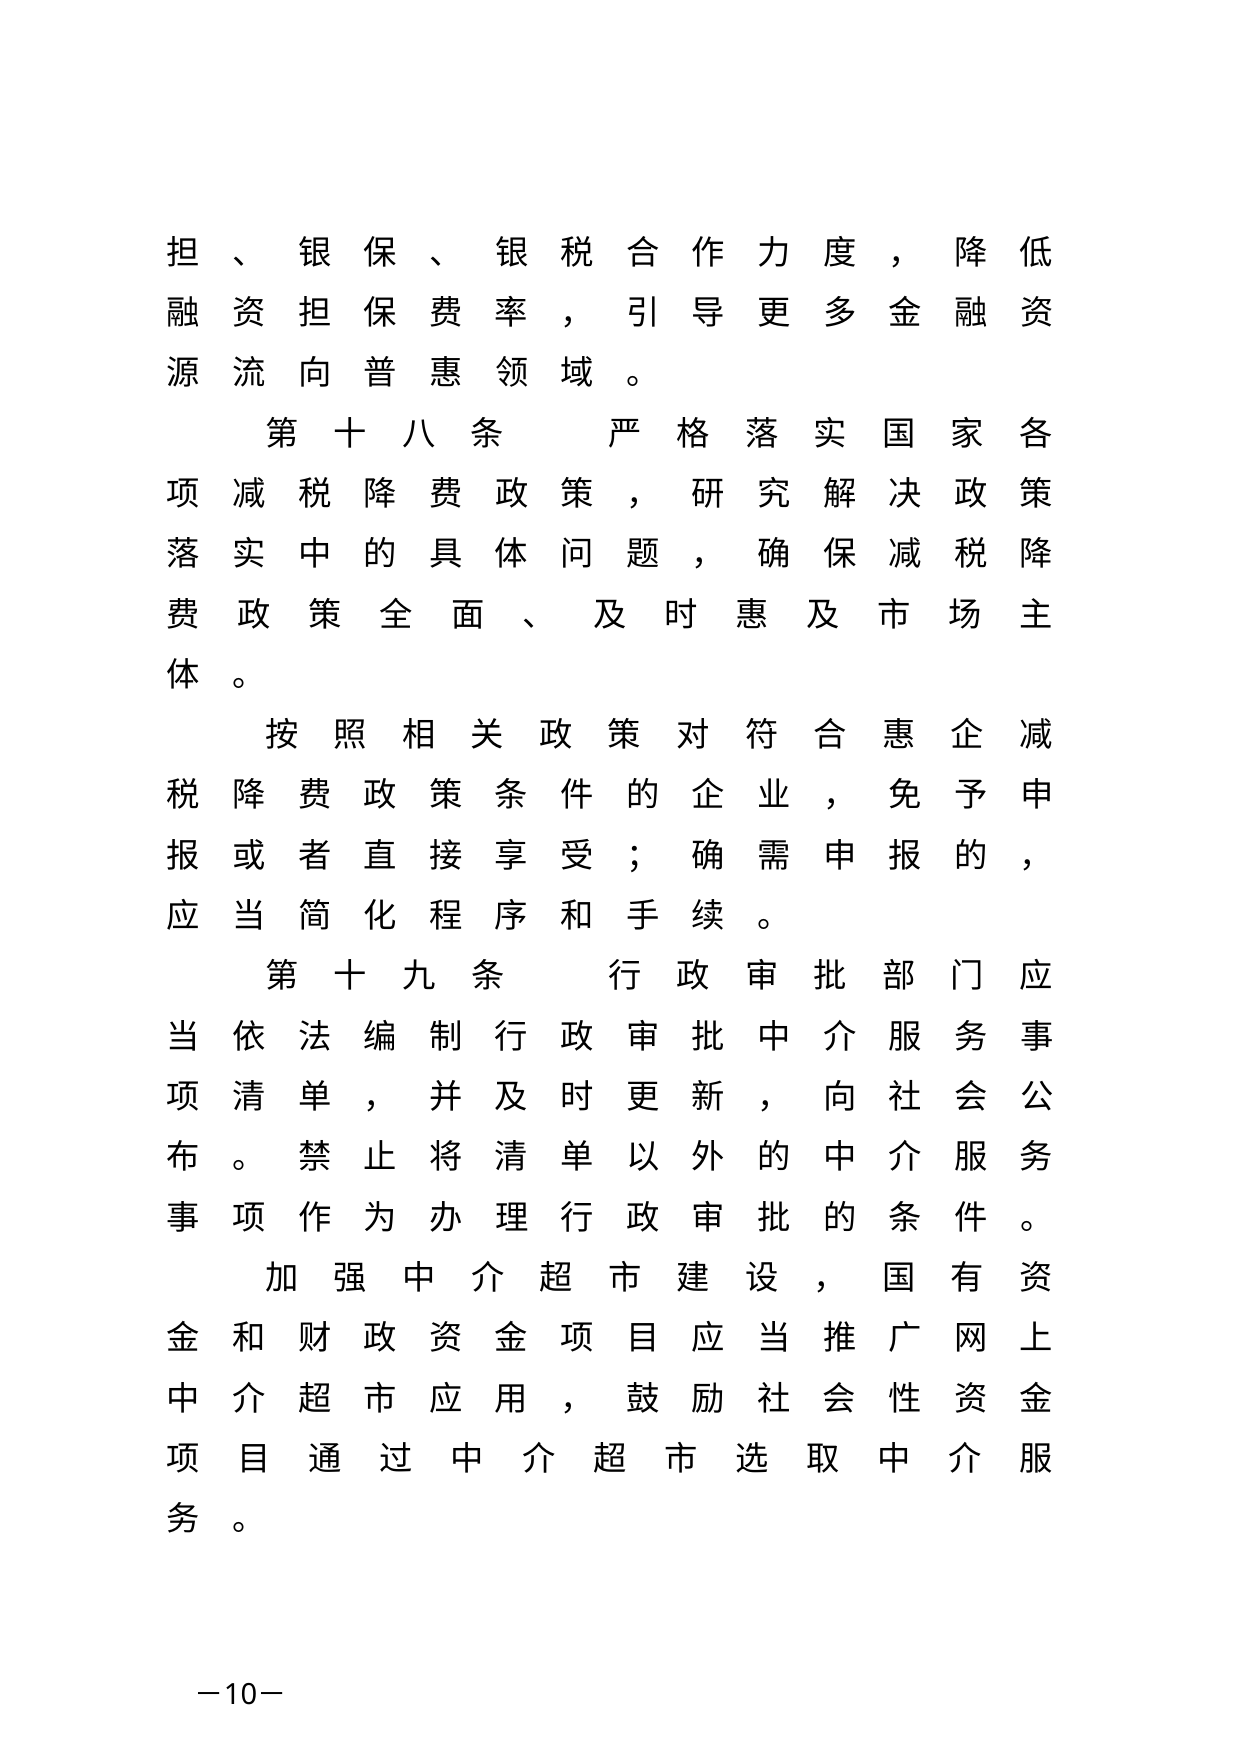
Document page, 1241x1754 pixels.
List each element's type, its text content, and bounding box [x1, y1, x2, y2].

text 第十九条 行政审批部门应当依法编制行政审批中介服务事项清单，并及时更新，向社会公布。禁止将清单以外的中介服务事项作为办理行政审批的条件。 [167, 943, 1085, 1245]
text 第十八条 严格落实国家各项减税降费政策，研究解决政策落实中的具体问题，确保减税降费政策全面、及时惠及市场主体。 [167, 400, 1085, 702]
text 加强中介超市建设，国有资金和财政资金项目应当推广网上中介超市应用，鼓励社会性资金项目通过中介超市选取中介服务。 [167, 1245, 1085, 1546]
text 按照相关政策对符合惠企减税降费政策条件的企业，免予申报或者直接享受；确需申报的，应当简化程序和手续。 [167, 702, 1085, 943]
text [167, 219, 1085, 400]
